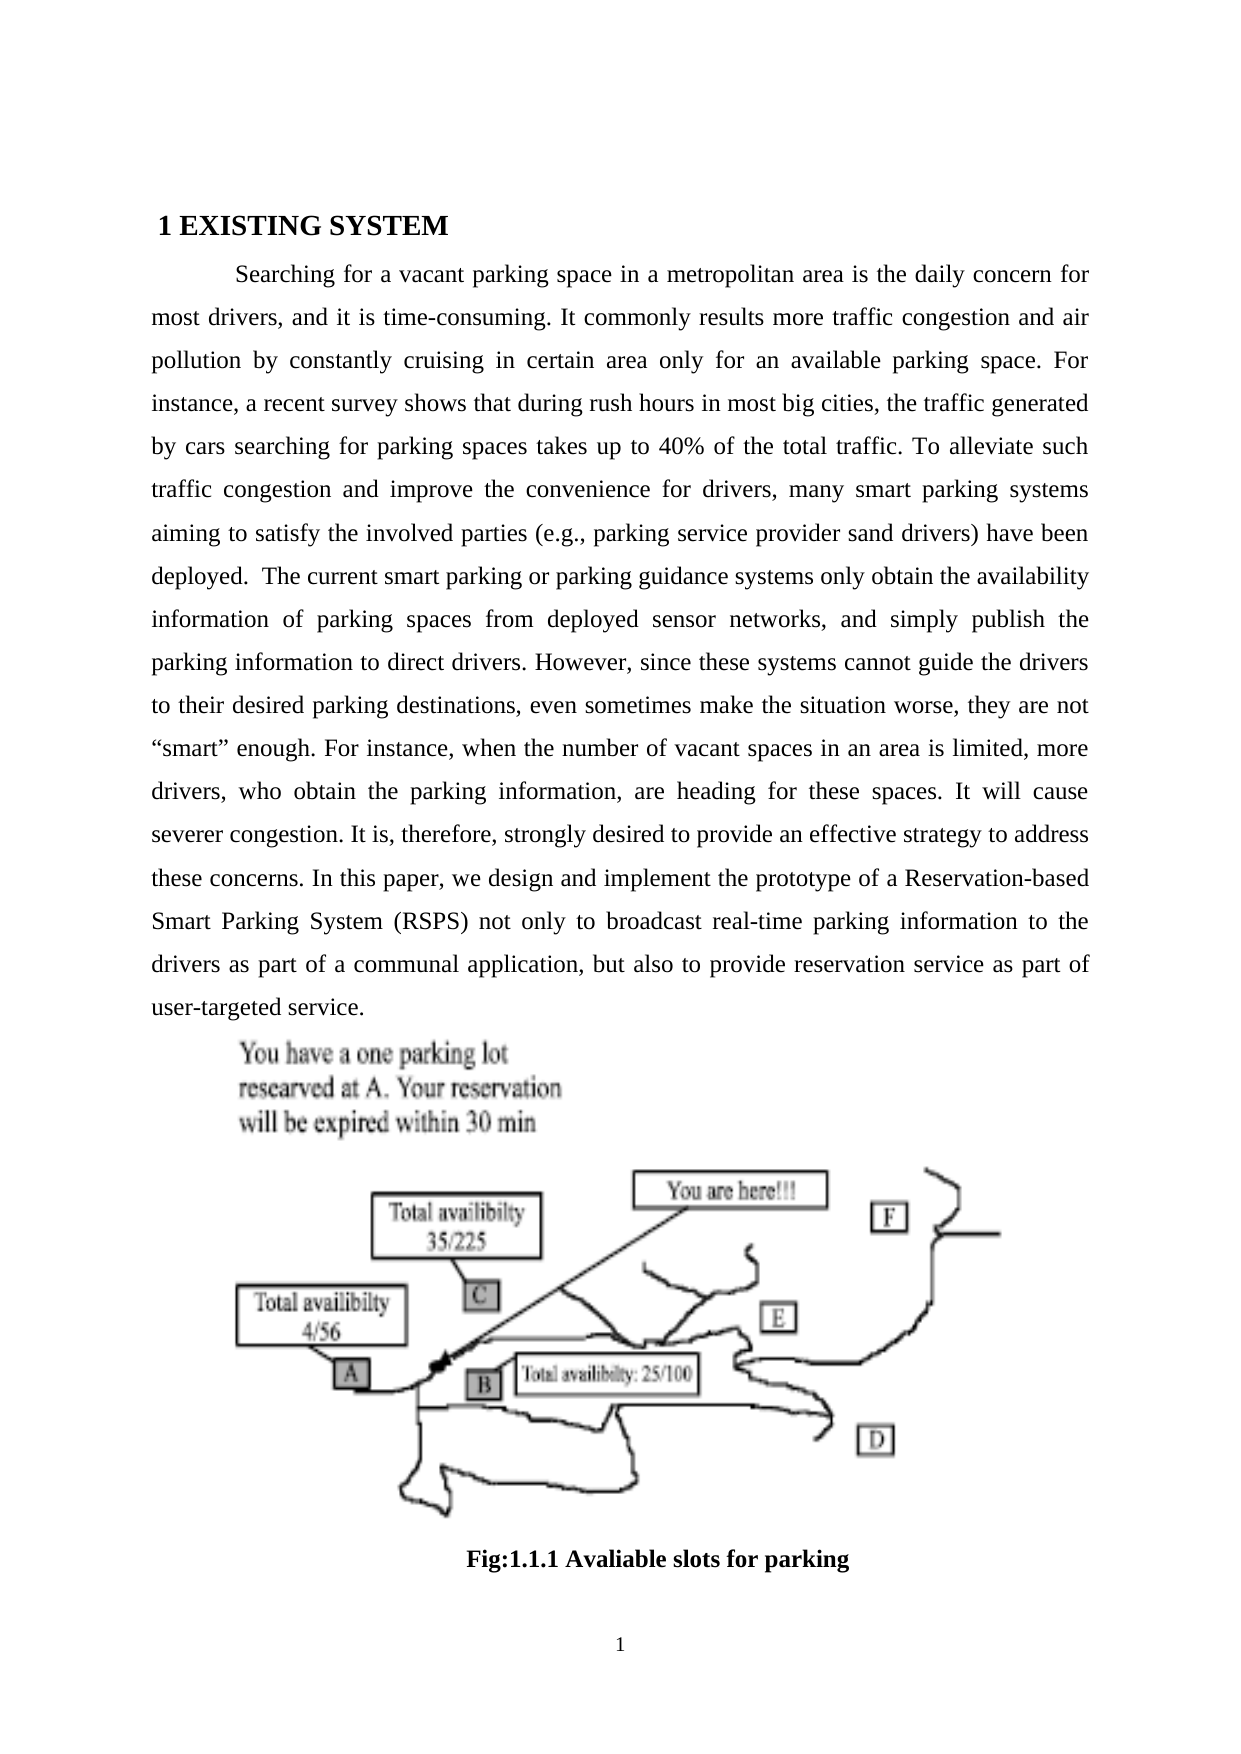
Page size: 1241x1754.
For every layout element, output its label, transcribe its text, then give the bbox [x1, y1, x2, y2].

picture [225, 1035, 1013, 1532]
text Searching for a vacant parking space in a metropolitan area is the daily concern for most drivers, and it is time-consuming. It commonly results more traffic congestion and air pollution by constantly cruising in certain area only for an available parking space. For instance, a recent survey shows that during rush hours in most big cities, the traffic generated by cars searching for parking spaces takes up to 40% of the total traffic. To alleviate such traffic congestion and improve the convenience for drivers, many smart parking systems aiming to satisfy the involved parties (e.g., parking service provider sand drivers) have been deployed. The current smart parking or parking guidance systems only obtain the availability information of parking spaces from deployed sensor networks, and simply publish the parking information to direct drivers. However, since these systems cannot guide the drivers to their desired parking destinations, even sometimes make the situation worse, they are not “smart” enough. For instance, when the number of vacant spaces in an area is limited, more drivers, who obtain the parking information, are heading for these spaces. It will cause severer congestion. It is, therefore, strongly desired to provide an effective strategy to address these concerns. In this paper, we design and implement the prototype of a Reservation-based Smart Parking System (RSPS) not only to broadcast real-time parking information to the drivers as part of a communal application, but also to provide reservation service as part of user-targeted service. [151, 259, 1090, 1021]
text Fig:1.1.1 Avaliable slots for parking [187, 1544, 1090, 1573]
text 1 EXISTING SYSTEM [150, 208, 1090, 242]
